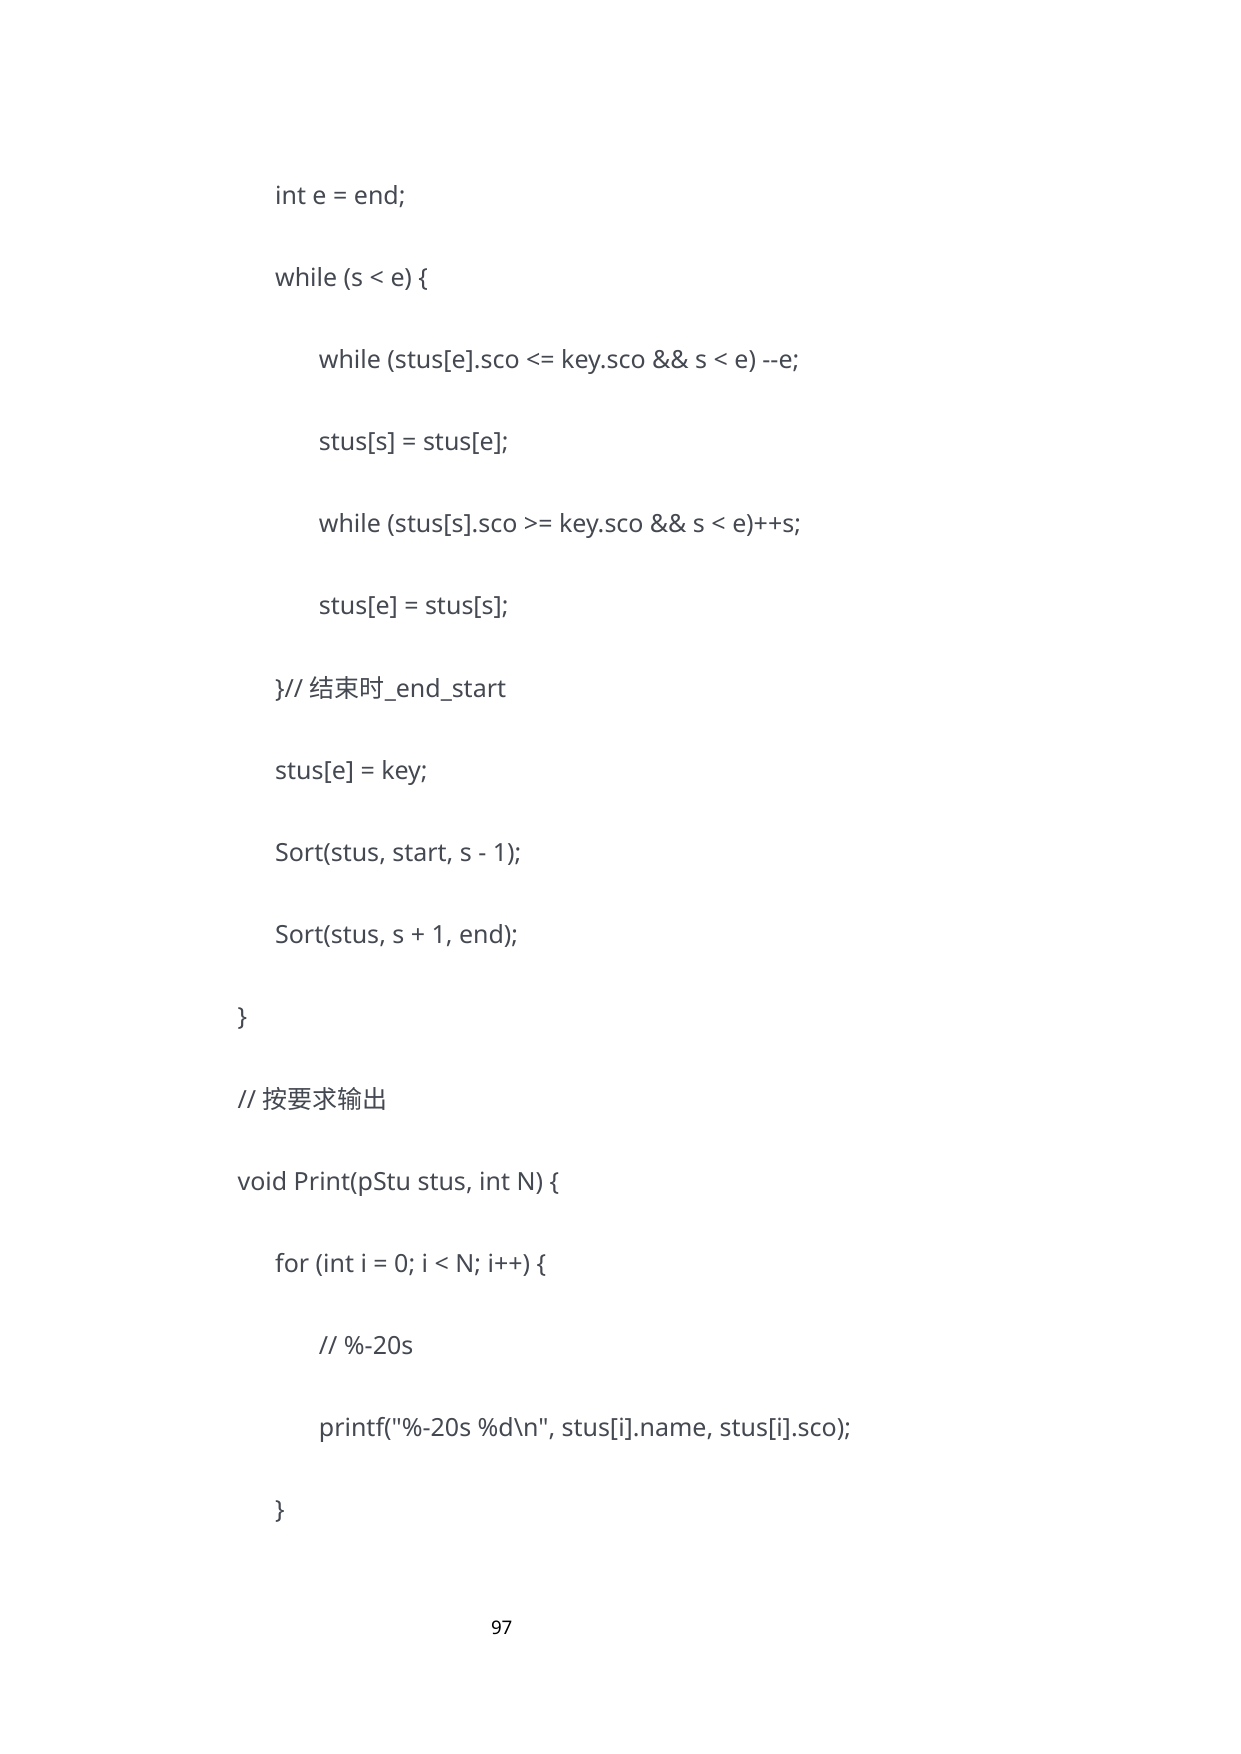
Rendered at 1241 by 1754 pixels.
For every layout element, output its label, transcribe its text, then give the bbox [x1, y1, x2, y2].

text // 按要求输出 [187, 1065, 1053, 1130]
text stus[s] = stus[e]; [187, 408, 1053, 473]
text stus[e] = stus[s]; [187, 572, 1053, 637]
text printf("%-20s %d\n", stus[i].name, stus[i].sco); [187, 1394, 1053, 1459]
text while (stus[e].sco <= key.sco && s < e) --e; [187, 326, 1053, 391]
text int e = end; [187, 162, 1053, 227]
text } [187, 983, 1053, 1048]
text Sort(stus, start, s - 1); [187, 819, 1053, 884]
text while (s < e) { [187, 244, 1053, 309]
text Sort(stus, s + 1, end); [187, 901, 1053, 966]
text // %-20s [187, 1312, 1053, 1377]
text void Print(pStu stus, int N) { [187, 1148, 1053, 1213]
text } [187, 1476, 1053, 1541]
text }// 结束时_end_start [187, 654, 1053, 719]
text for (int i = 0; i < N; i++) { [187, 1230, 1053, 1295]
text stus[e] = key; [187, 737, 1053, 802]
text while (stus[s].sco >= key.sco && s < e)++s; [187, 490, 1053, 555]
